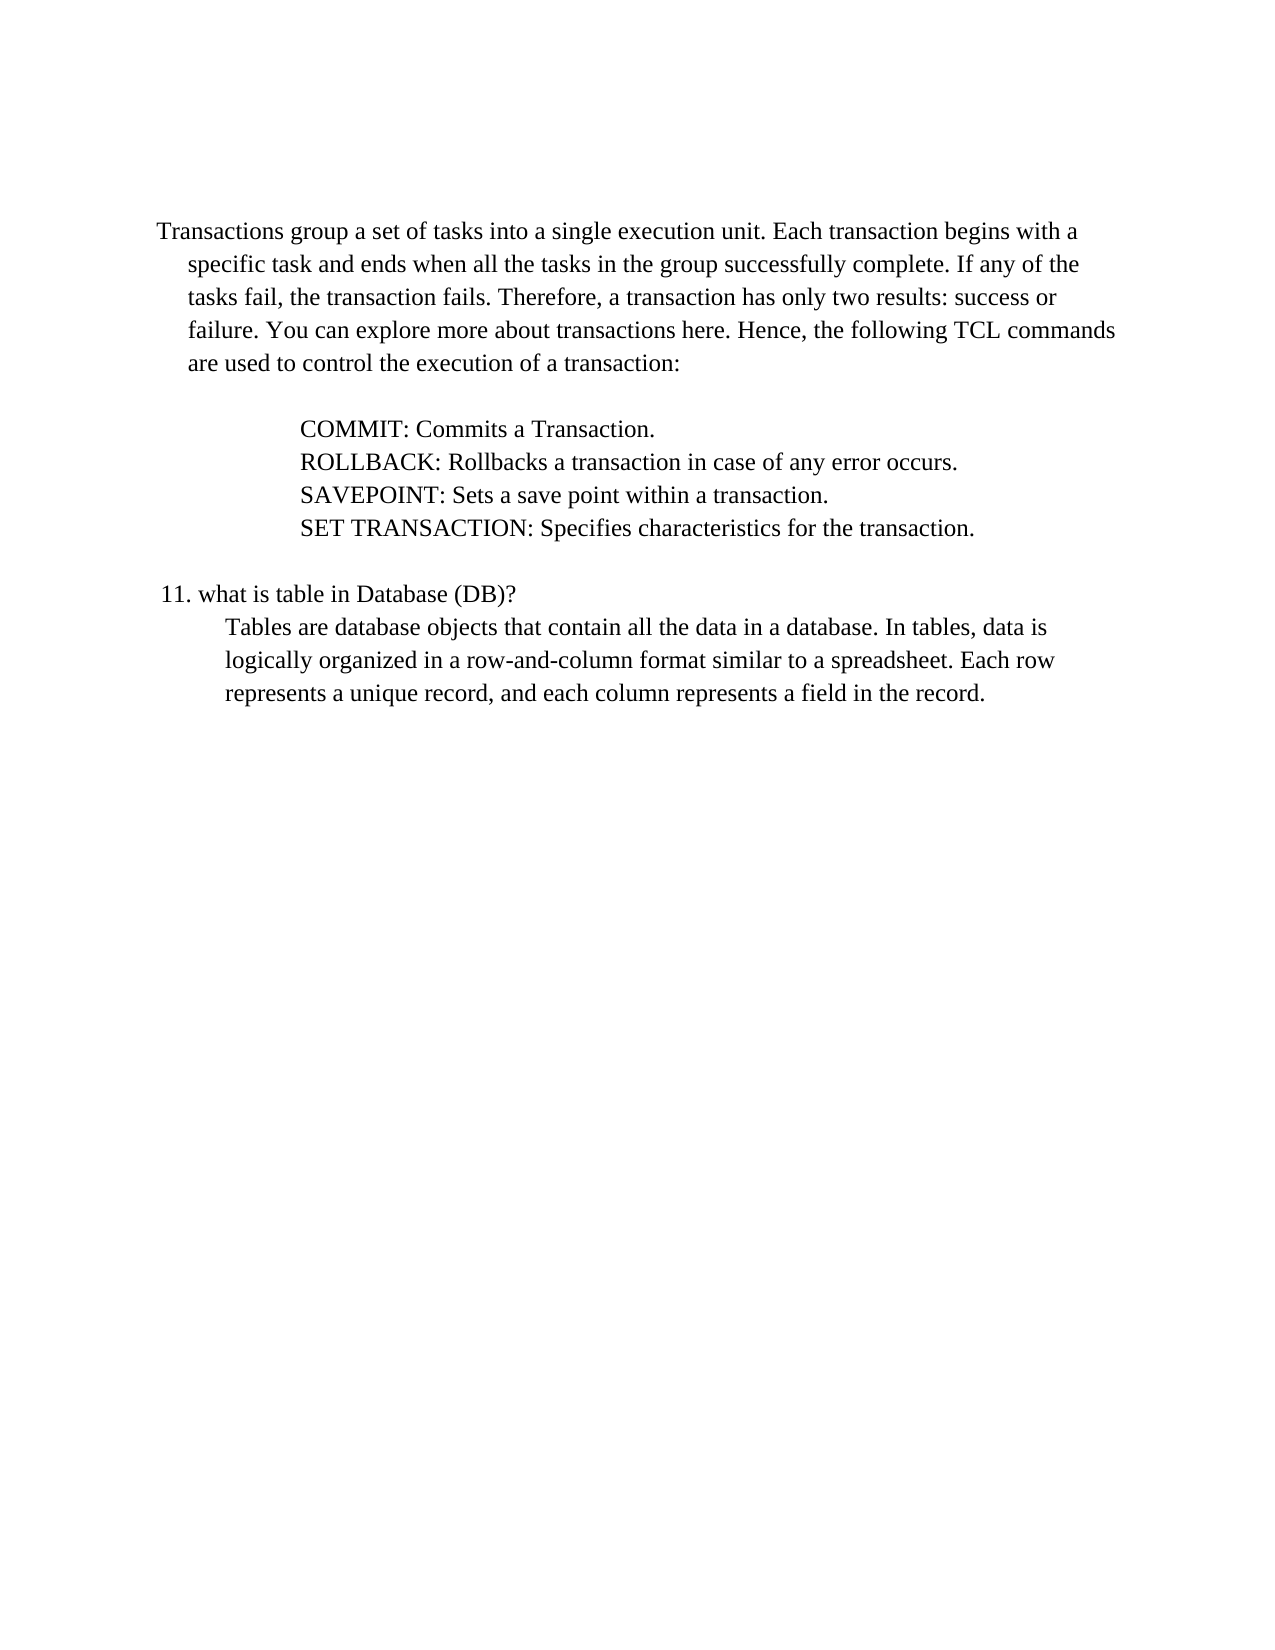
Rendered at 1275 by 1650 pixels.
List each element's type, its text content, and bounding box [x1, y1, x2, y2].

text SET TRANSACTION: Specifies characteristics for the transaction. [300, 513, 1125, 542]
text ROLLBACK: Rollbacks a transaction in case of any error occurs. [300, 447, 1125, 476]
text 11. what is table in Database (DB)? [160, 579, 1125, 608]
text COMMIT: Commits a Transaction. [300, 414, 1125, 443]
text SAVEPOINT: Sets a save point within a transaction. [300, 480, 1125, 509]
text Tables are database objects that contain all the data in a database. In tables, data is logically organized in a row-and-column format similar to a spreadsheet. Each row represents a unique record, and each column represents a field in the record. [225, 612, 1125, 707]
text Transactions group a set of tasks into a single execution unit. Each transaction begins with a specific task and ends when all the tasks in the group successfully complete. If any of the tasks fail, the transaction fails. Therefore, a transaction has only two results: success or failure. You can explore more about transactions here. Hence, the following TCL commands are used to control the execution of a transaction: [150, 216, 1125, 377]
